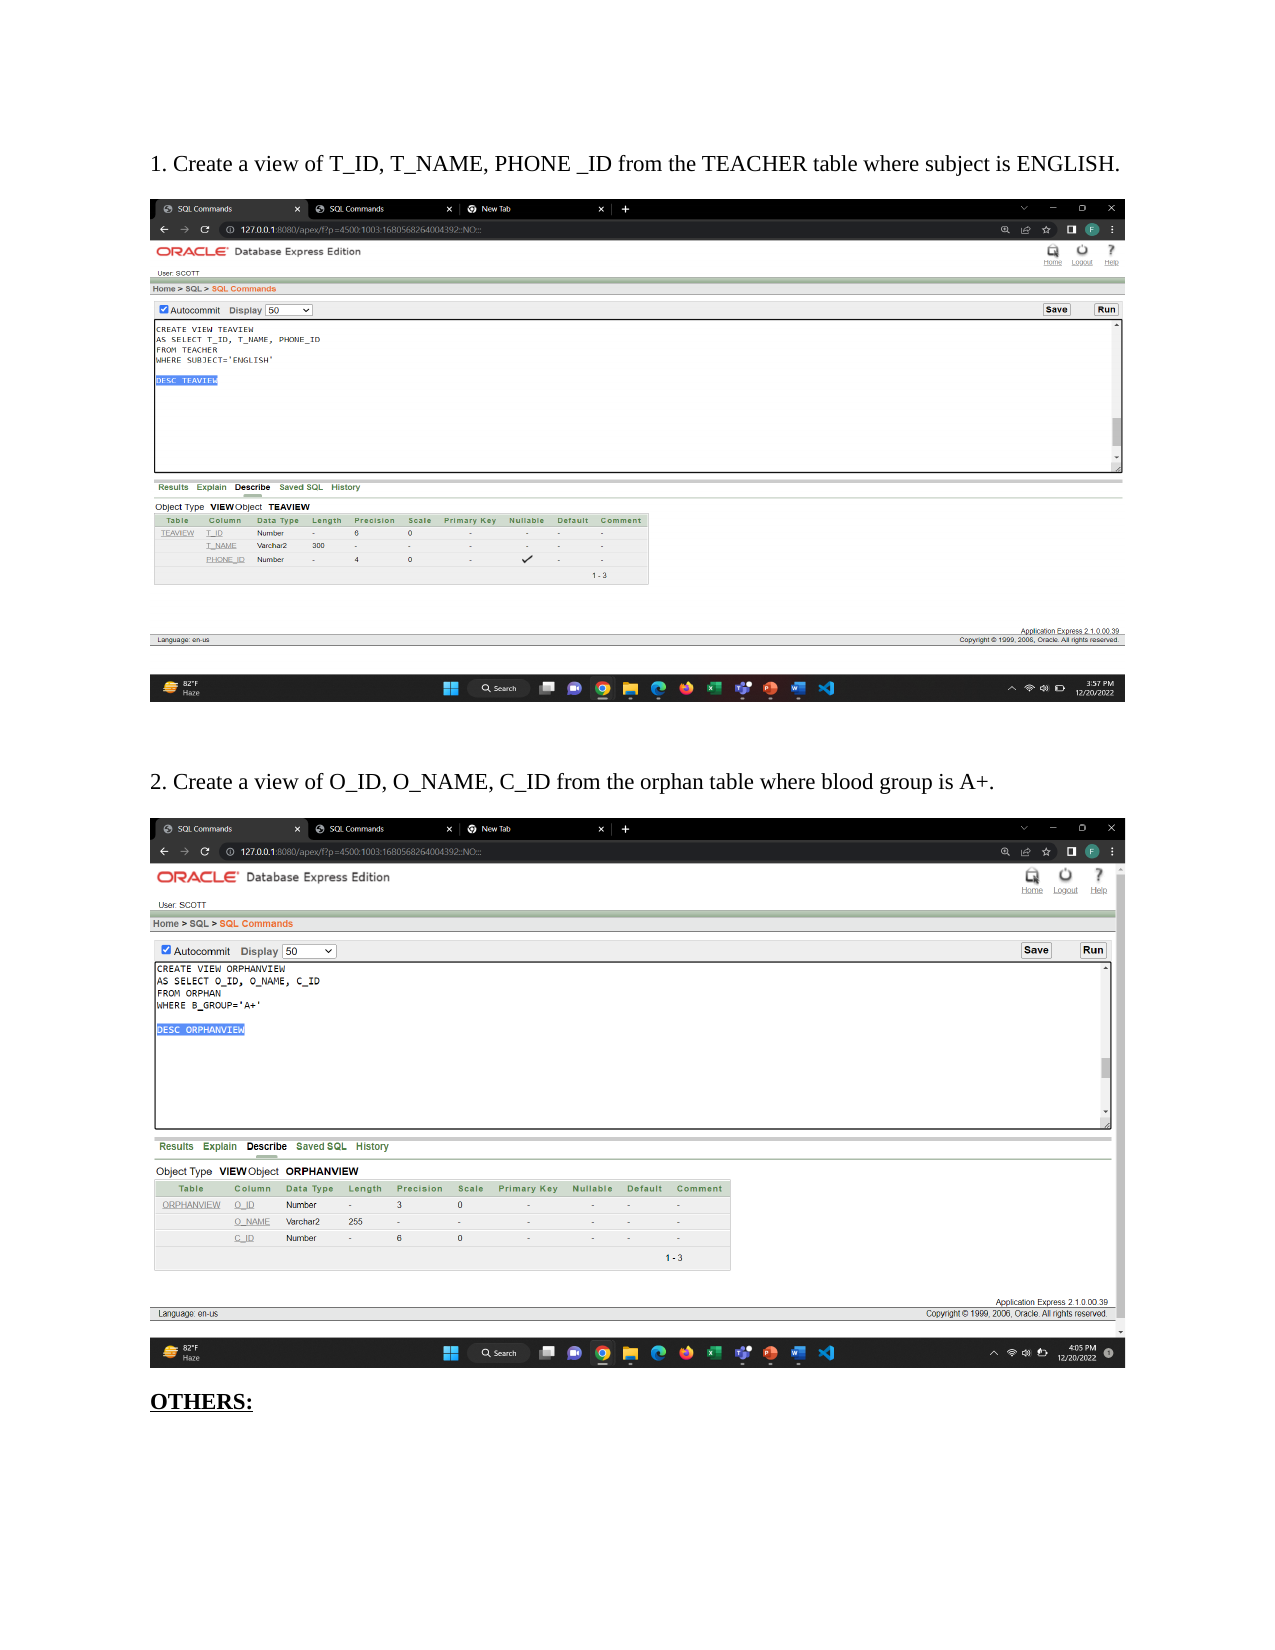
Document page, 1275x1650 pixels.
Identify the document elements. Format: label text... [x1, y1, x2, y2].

text OTHERS: [150, 1368, 1125, 1414]
picture [150, 199, 1125, 702]
text 2. Create a view of O_ID, O_NAME, C_ID from the orphan table where blood group is A+. [150, 768, 1125, 794]
picture [150, 818, 1125, 1368]
text 1. Create a view of T_ID, T_NAME, PHONE _ID from the TEACHER table where subject is ENGLISH. [150, 150, 1125, 176]
